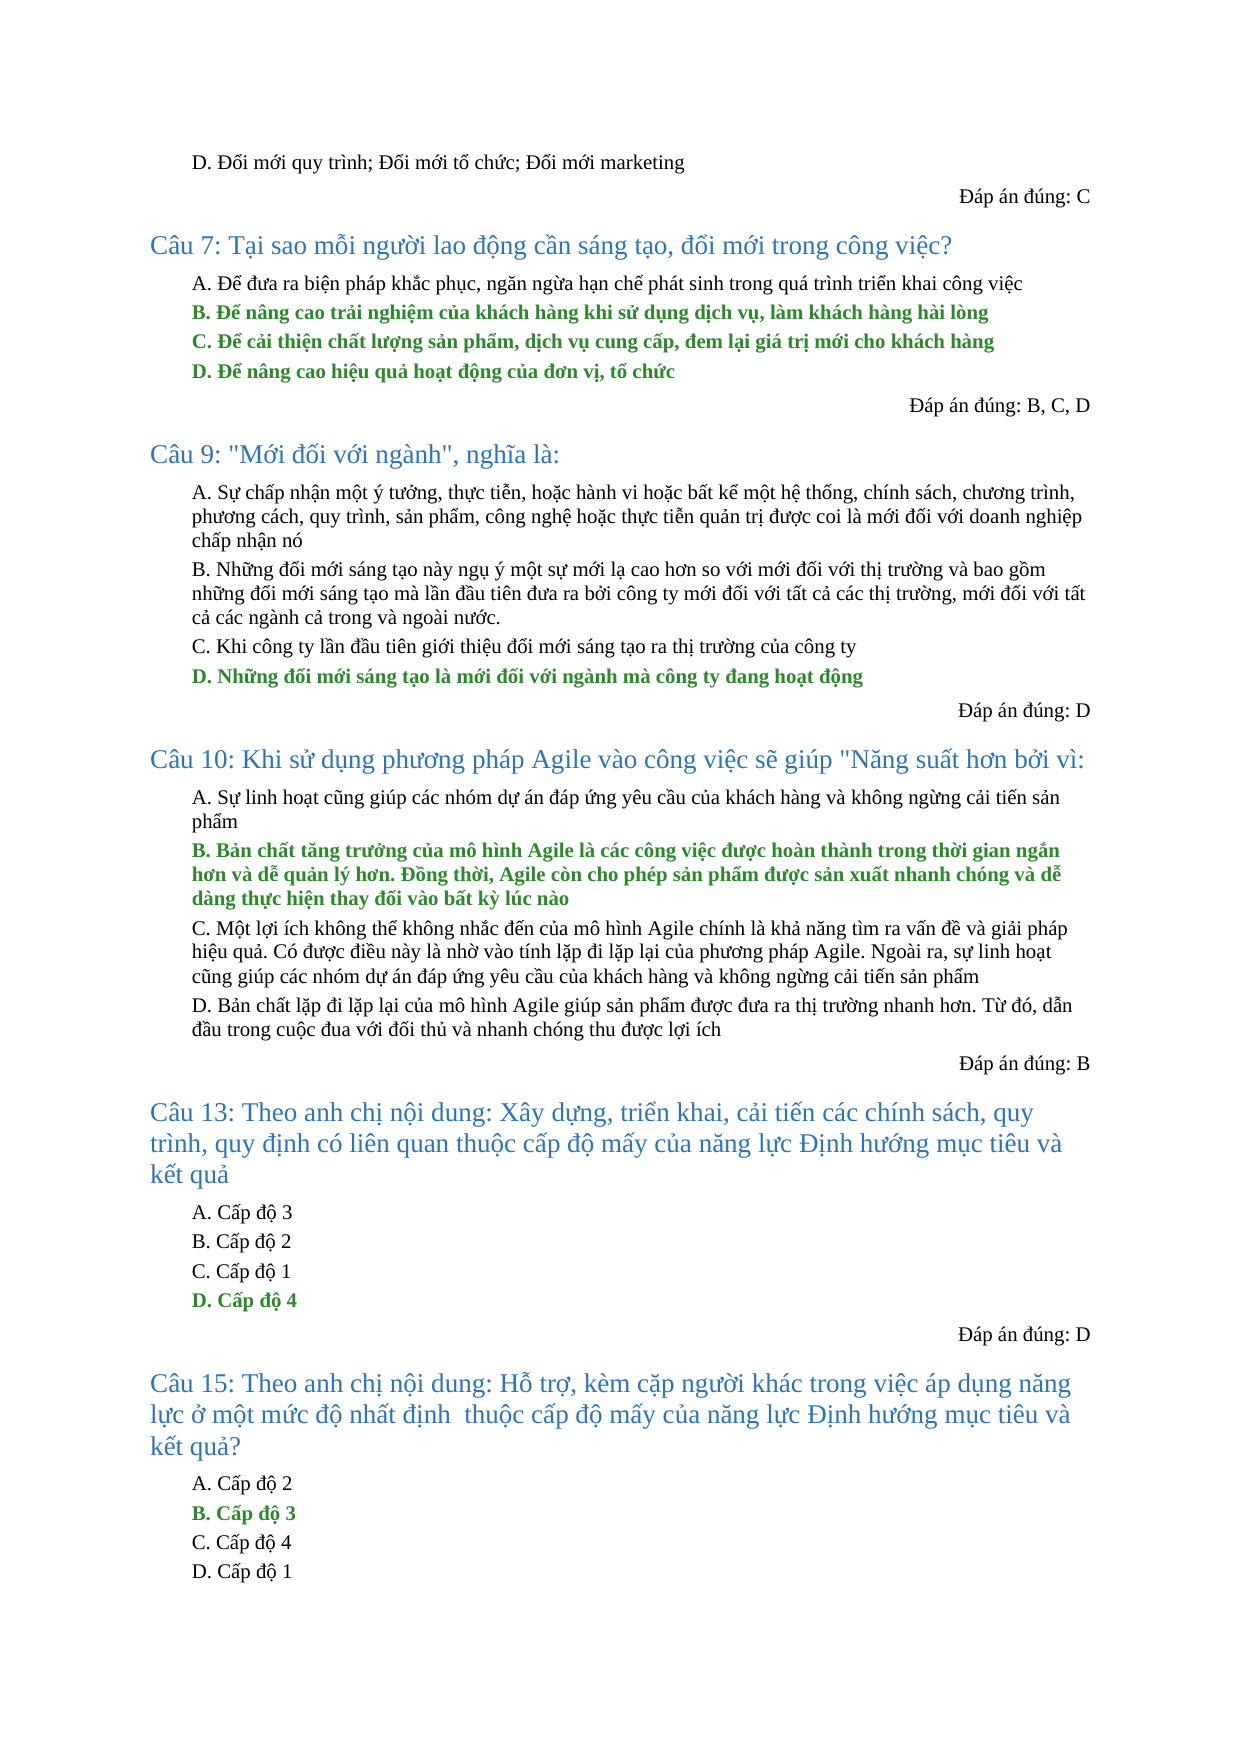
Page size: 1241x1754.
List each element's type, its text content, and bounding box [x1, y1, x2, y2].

text Đáp án đúng: D [150, 1322, 1090, 1346]
text C. Để cải thiện chất lượng sản phẩm, dịch vụ cung cấp, đem lại giá trị mới cho khách hàng [192, 329, 1090, 353]
text C. Khi công ty lần đầu tiên giới thiệu đổi mới sáng tạo ra thị trường của công ty [192, 634, 1090, 658]
subtitle Câu 15: Theo anh chị nội dung: Hỗ trợ, kèm cặp người khác trong việc áp dụng năng lực ở một mức độ nhất định thuộc cấp độ mấy của năng lực Định hướng mục tiêu và kết quả? [150, 1367, 1090, 1461]
text A. Để đưa ra biện pháp khắc phục, ngăn ngừa hạn chế phát sinh trong quá trình triển khai công việc [192, 271, 1090, 295]
text A. Sự linh hoạt cũng giúp các nhóm dự án đáp ứng yêu cầu của khách hàng và không ngừng cải tiến sản phẩm [192, 785, 1090, 833]
text B. Bản chất tăng trưởng của mô hình Agile là các công việc được hoàn thành trong thời gian ngắn hơn và dễ quản lý hơn. Đồng thời, Agile còn cho phép sản phẩm được sản xuất nhanh chóng và dễ dàng thực hiện thay đổi vào bất kỳ lúc nào [192, 838, 1090, 910]
text A. Cấp độ 2 [192, 1471, 1090, 1495]
text Đáp án đúng: B, C, D [150, 393, 1090, 417]
text C. Cấp độ 4 [192, 1530, 1090, 1554]
text D. Những đổi mới sáng tạo là mới đối với ngành mà công ty đang hoạt động [192, 664, 1090, 688]
text C. Một lợi ích không thể không nhắc đến của mô hình Agile chính là khả năng tìm ra vấn đề và giải pháp hiệu quả. Có được điều này là nhờ vào tính lặp đi lặp lại của phương pháp Agile. Ngoài ra, sự linh hoạt cũng giúp các nhóm dự án đáp ứng yêu cầu của khách hàng và không ngừng cải tiến sản phẩm [192, 915, 1090, 988]
text D. Cấp độ 4 [192, 1288, 1090, 1312]
text C. Cấp độ 1 [192, 1259, 1090, 1283]
text Đáp án đúng: C [150, 184, 1090, 208]
text B. Để nâng cao trải nghiệm của khách hàng khi sử dụng dịch vụ, làm khách hàng hài lòng [192, 300, 1090, 324]
text Đáp án đúng: D [150, 698, 1090, 722]
text B. Những đổi mới sáng tạo này ngụ ý một sự mới lạ cao hơn so với mới đối với thị trường và bao gồm những đổi mới sáng tạo mà lần đầu tiên đưa ra bởi công ty mới đối với tất cả các thị trường, mới đối với tất cả các ngành cả trong và ngoài nước. [192, 557, 1090, 629]
text D. Cấp độ 1 [192, 1559, 1090, 1583]
subtitle Câu 13: Theo anh chị nội dung: Xây dựng, triển khai, cải tiến các chính sách, quy trình, quy định có liên quan thuộc cấp độ mấy của năng lực Định hướng mục tiêu và kết quả [150, 1096, 1090, 1190]
text B. Cấp độ 3 [192, 1500, 1090, 1524]
text D. Đổi mới quy trình; Đổi mới tổ chức; Đổi mới marketing [192, 150, 1090, 174]
text Đáp án đúng: B [150, 1051, 1090, 1075]
subtitle Câu 9: "Mới đối với ngành", nghĩa là: [150, 438, 1090, 469]
subtitle Câu 10: Khi sử dụng phương pháp Agile vào công việc sẽ giúp "Năng suất hơn bởi vì: [150, 743, 1090, 774]
text A. Cấp độ 3 [192, 1200, 1090, 1224]
text B. Cấp độ 2 [192, 1229, 1090, 1253]
text A. Sự chấp nhận một ý tưởng, thực tiễn, hoặc hành vi hoặc bất kể một hệ thống, chính sách, chương trình, phương cách, quy trình, sản phẩm, công nghệ hoặc thực tiễn quản trị được coi là mới đối với doanh nghiệp chấp nhận nó [192, 480, 1090, 552]
text D. Để nâng cao hiệu quả hoạt động của đơn vị, tổ chức [192, 359, 1090, 383]
subtitle Câu 7: Tại sao mỗi người lao động cần sáng tạo, đổi mới trong công việc? [150, 229, 1090, 261]
text D. Bản chất lặp đi lặp lại của mô hình Agile giúp sản phẩm được đưa ra thị trường nhanh hơn. Từ đó, dẫn đầu trong cuộc đua với đối thủ và nhanh chóng thu được lợi ích [192, 993, 1090, 1041]
